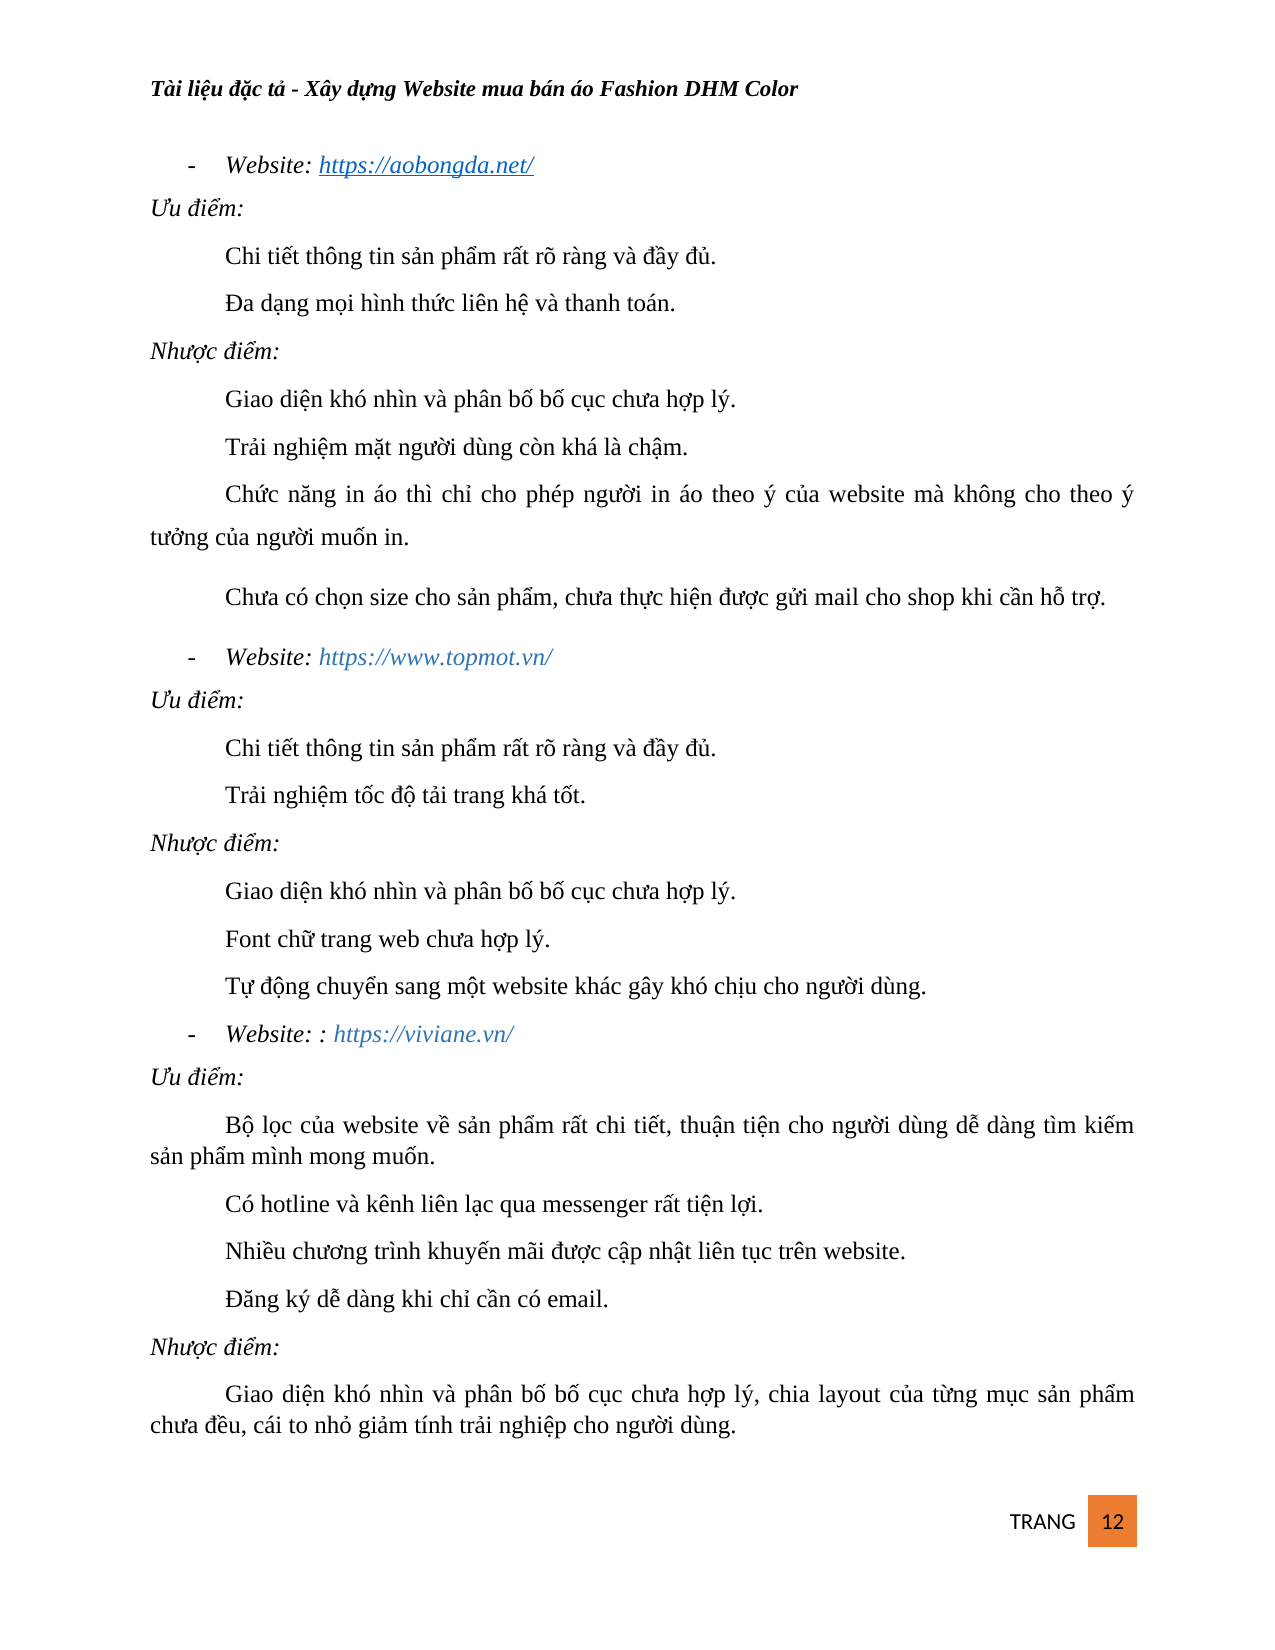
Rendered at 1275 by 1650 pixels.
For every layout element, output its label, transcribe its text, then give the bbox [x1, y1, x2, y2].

text Chưa có chọn size cho sản phẩm, chưa thực hiện được gửi mail cho shop khi cần hỗ trợ. [150, 582, 1137, 611]
list Website: https://www.topmot.vn/ [187, 642, 1137, 671]
text Trải nghiệm mặt người dùng còn khá là chậm. [150, 432, 1137, 460]
text Chi tiết thông tin sản phẩm rất rõ ràng và đầy đủ. [150, 733, 1137, 762]
text Ưu điểm: [150, 193, 1137, 222]
text Đa dạng mọi hình thức liên hệ và thanh toán. [150, 288, 1137, 317]
text Nhược điểm: [150, 828, 1137, 857]
text Nhiều chương trình khuyến mãi được cập nhật liên tục trên website. [150, 1236, 1137, 1265]
list Website: : https://viviane.vn/ [187, 1019, 1137, 1048]
text Bộ lọc của website về sản phẩm rất chi tiết, thuận tiện cho người dùng dễ dàng tìm kiếm sản phẩm mình mong muốn. [150, 1110, 1137, 1170]
text Trải nghiệm tốc độ tải trang khá tốt. [150, 781, 1137, 809]
text Giao diện khó nhìn và phân bố bố cục chưa hợp lý, chia layout của từng mục sản phẩm chưa đều, cái to nhỏ giảm tính trải nghiệp cho người dùng. [150, 1379, 1137, 1439]
text Đăng ký dễ dàng khi chỉ cần có email. [150, 1284, 1137, 1313]
text Nhược điểm: [150, 336, 1137, 365]
text Giao diện khó nhìn và phân bố bố cục chưa hợp lý. [150, 876, 1137, 905]
text Nhược điểm: [150, 1332, 1137, 1361]
text Font chữ trang web chưa hợp lý. [150, 924, 1137, 952]
text Tự động chuyển sang một website khác gây khó chịu cho người dùng. [150, 971, 1137, 1000]
text Ưu điểm: [150, 685, 1137, 714]
text Có hotline và kênh liên lạc qua messenger rất tiện lợi. [150, 1189, 1137, 1217]
text Chức năng in áo thì chỉ cho phép người in áo theo ý của website mà không cho theo ý tưởng của người muốn in. [150, 479, 1137, 551]
list Website: https://aobongda.net/ [187, 150, 1137, 179]
text Ưu điểm: [150, 1062, 1137, 1091]
text Giao diện khó nhìn và phân bố bố cục chưa hợp lý. [150, 384, 1137, 413]
text Chi tiết thông tin sản phẩm rất rõ ràng và đầy đủ. [150, 241, 1137, 269]
